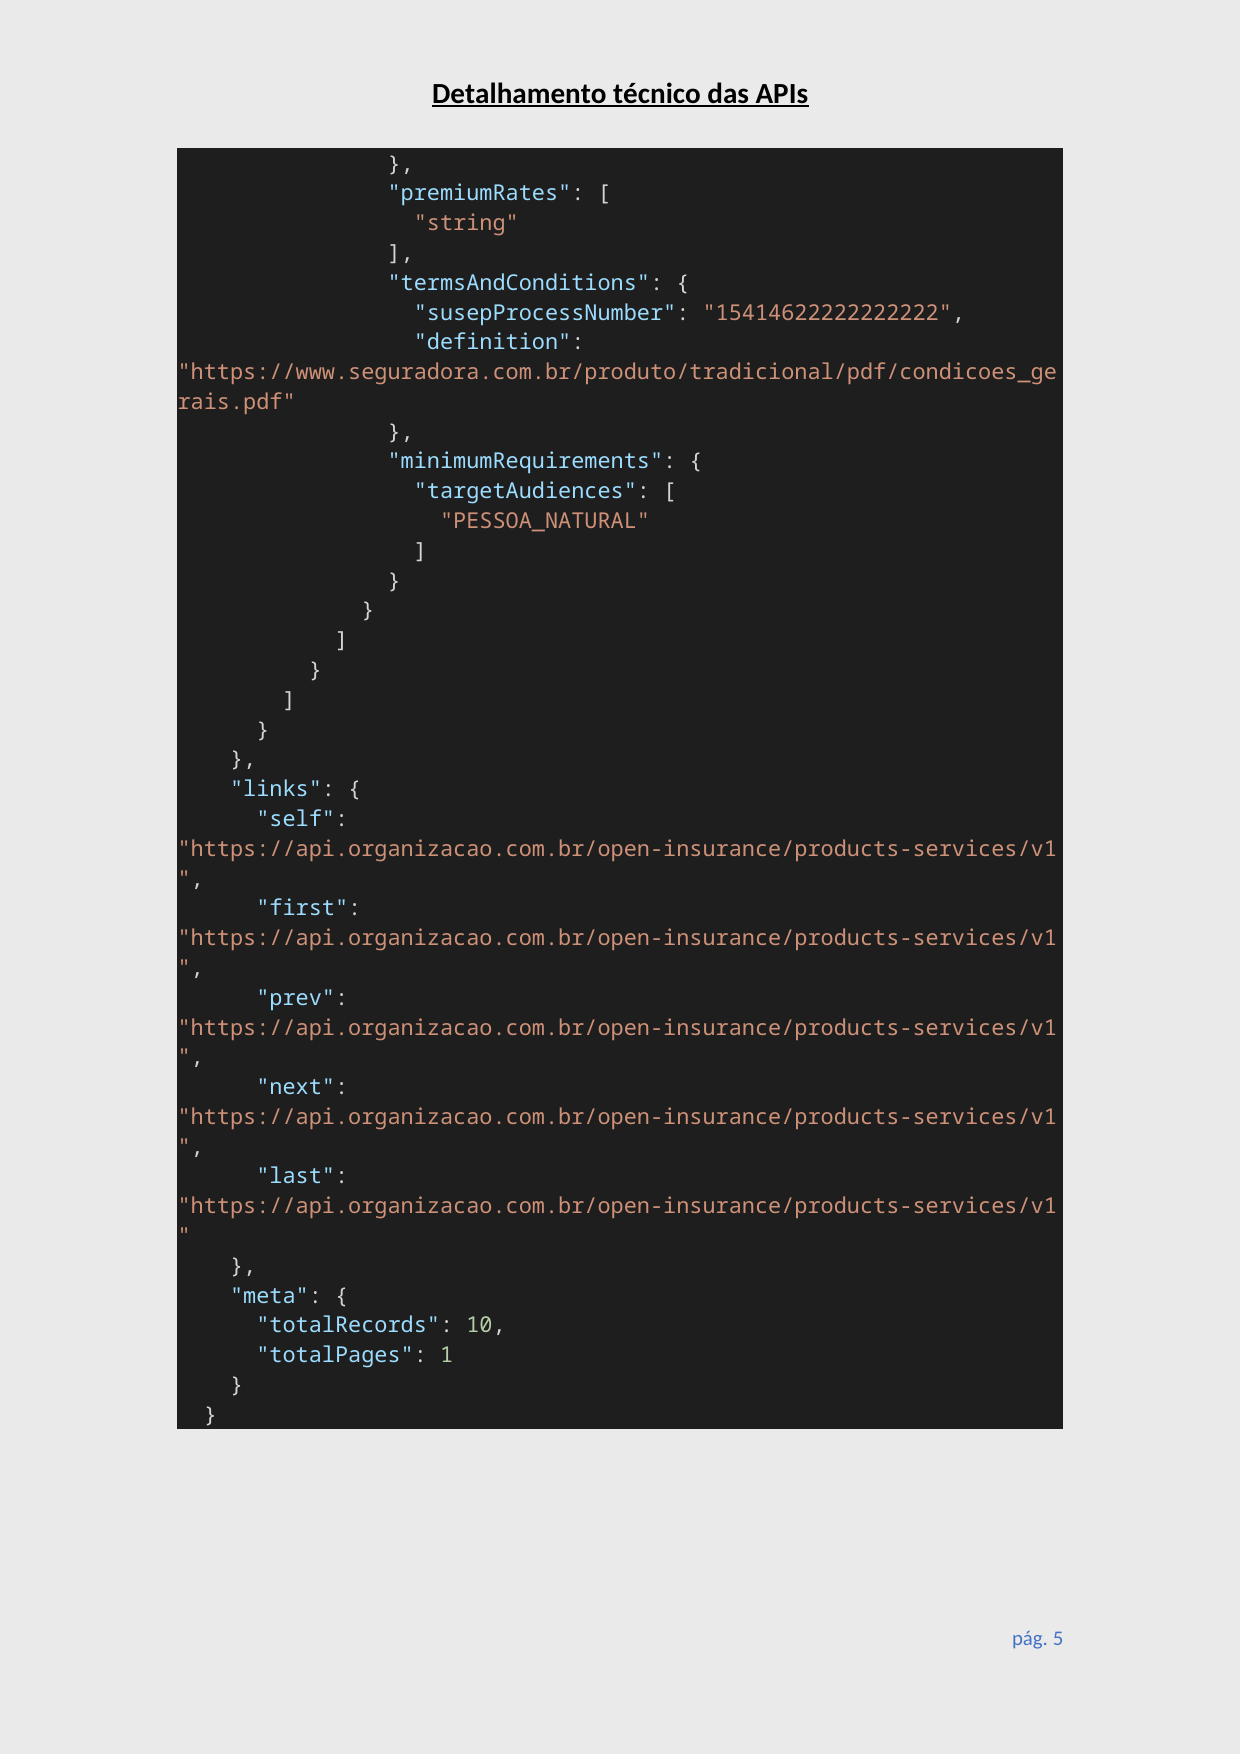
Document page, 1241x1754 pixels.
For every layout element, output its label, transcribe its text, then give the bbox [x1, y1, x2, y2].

text "self": "https://api.organizacao.com.br/open-insurance/products-services/v1", [177, 803, 1063, 892]
text }, [177, 1250, 1063, 1280]
text ] [177, 624, 1063, 654]
text "next": "https://api.organizacao.com.br/open-insurance/products-services/v1", [177, 1071, 1063, 1161]
text "totalRecords": 10, [177, 1309, 1063, 1339]
text "susepProcessNumber": "15414622222222222", [177, 297, 1063, 326]
text "definition": "https://www.seguradora.com.br/produto/tradicional/pdf/condicoes_gerais.pdf" [177, 326, 1063, 416]
text ] [177, 684, 1063, 714]
text "string" [177, 207, 1063, 237]
text } [177, 594, 1063, 624]
text "last": "https://api.organizacao.com.br/open-insurance/products-services/v1" [177, 1161, 1063, 1250]
text "first": "https://api.organizacao.com.br/open-insurance/products-services/v1", [177, 892, 1063, 982]
text ], [177, 237, 1063, 267]
text } [177, 1399, 1063, 1429]
text } [177, 1369, 1063, 1399]
text "links": { [177, 773, 1063, 803]
text "PESSOA_NATURAL" [177, 505, 1063, 535]
text }, [177, 148, 1063, 177]
text }, [177, 416, 1063, 446]
text "meta": { [177, 1280, 1063, 1309]
text } [177, 714, 1063, 743]
text "premiumRates": [ [177, 177, 1063, 207]
text "termsAndConditions": { [177, 267, 1063, 297]
text } [177, 654, 1063, 684]
text "prev": "https://api.organizacao.com.br/open-insurance/products-services/v1", [177, 982, 1063, 1071]
text "targetAudiences": [ [177, 475, 1063, 505]
text ] [177, 535, 1063, 565]
text } [177, 565, 1063, 594]
text "minimumRequirements": { [177, 446, 1063, 475]
text "totalPages": 1 [177, 1339, 1063, 1369]
text }, [177, 743, 1063, 773]
